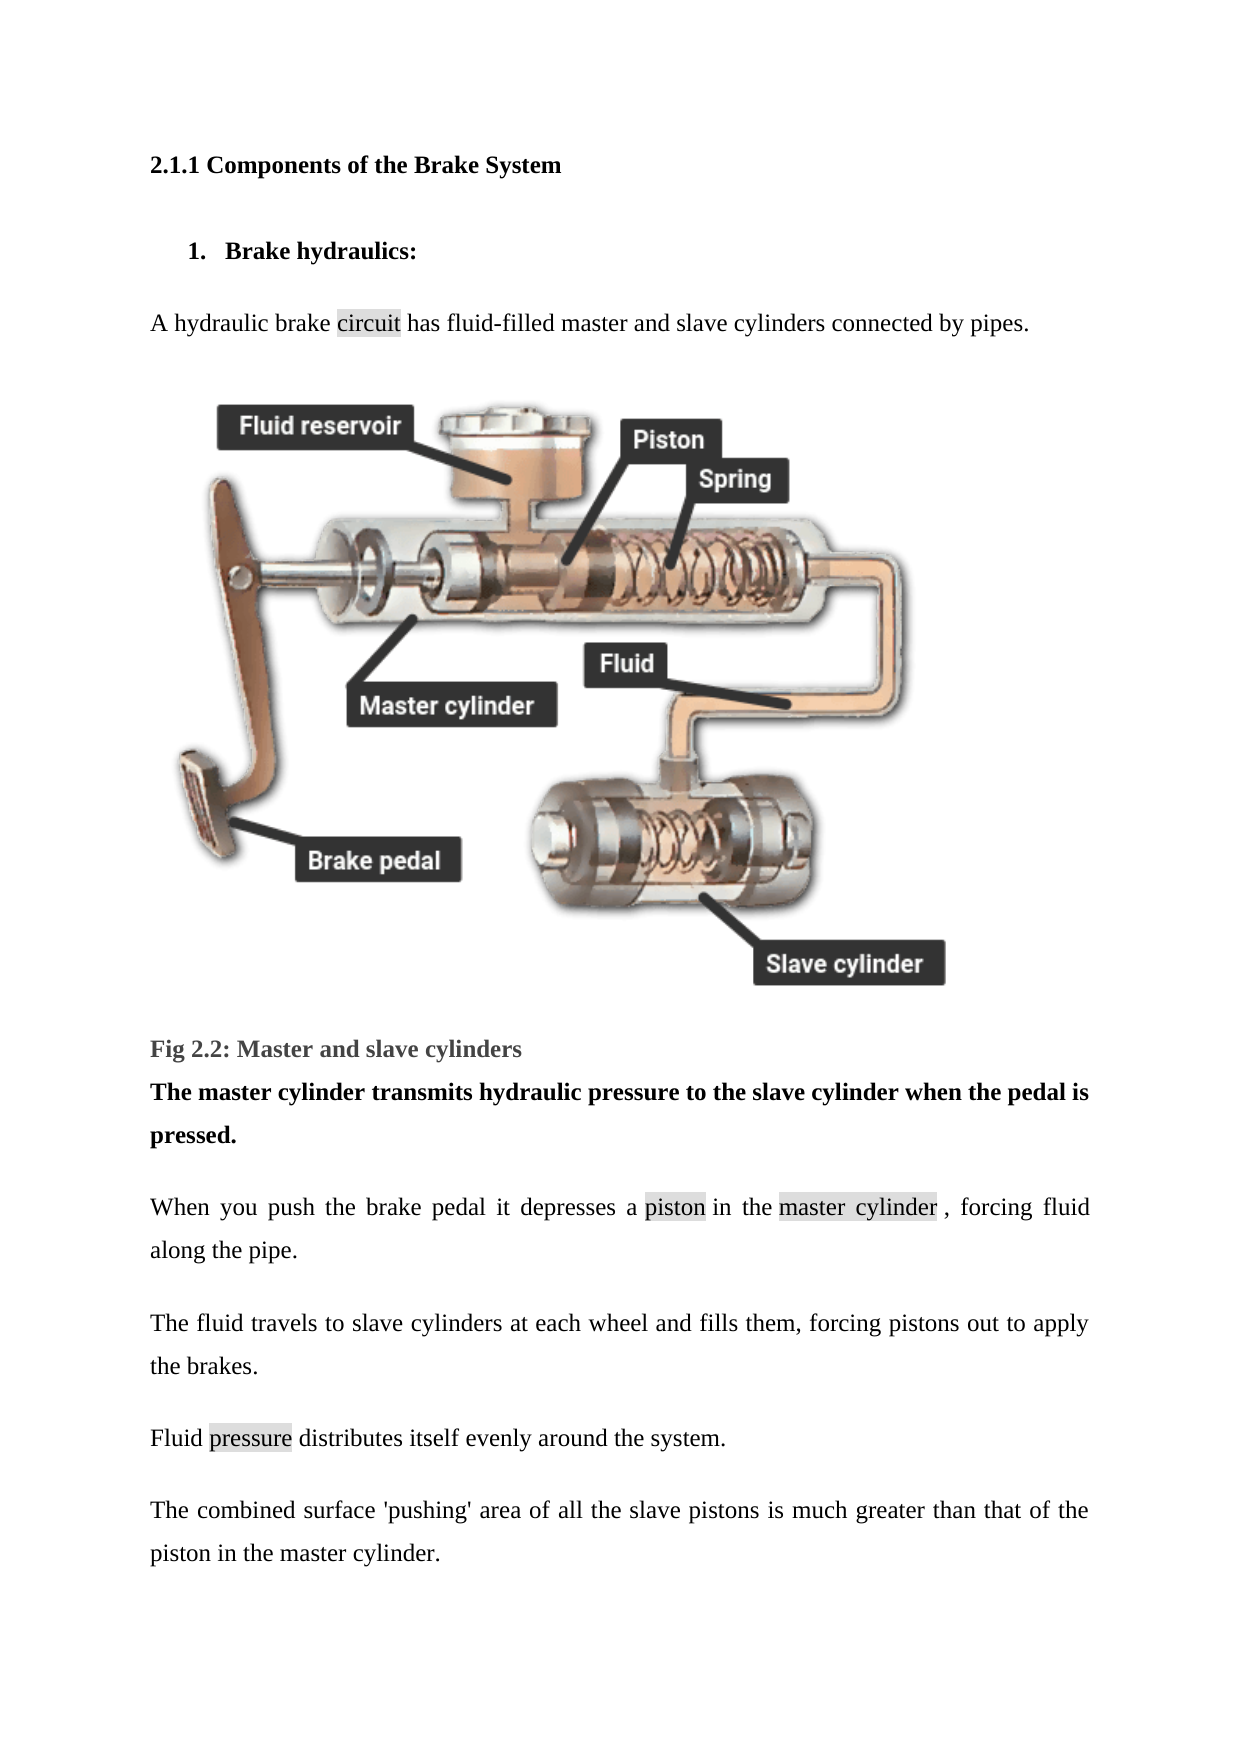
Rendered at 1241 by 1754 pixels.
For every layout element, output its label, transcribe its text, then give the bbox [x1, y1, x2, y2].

text A hydraulic brake circuit has fluid-filled master and slave cylinders connected by pipes. [150, 308, 1090, 337]
picture [150, 380, 960, 1020]
text Fig 2.2: Master and slave cylinders [150, 1034, 1090, 1062]
text The fluid travels to slave cylinders at each wheel and fills them, forcing pistons out to apply the brakes. [150, 1308, 1090, 1379]
text Fluid pressure distributes itself evenly around the system. [292, 1423, 1090, 1452]
text When you push the brake pedal it depresses a piston in the master cylinder , forcing fluid along the pipe. [150, 1192, 1090, 1264]
text 2.1.1 Components of the Brake System [150, 150, 1090, 179]
text The master cylinder transmits hydraulic pressure to the slave cylinder when the pedal is pressed. [150, 1077, 1090, 1149]
list Brake hydraulics: [187, 236, 1090, 265]
text The combined surface 'pushing' area of all the slave pistons is much greater than that of the piston in the master cylinder. [150, 1495, 1090, 1567]
